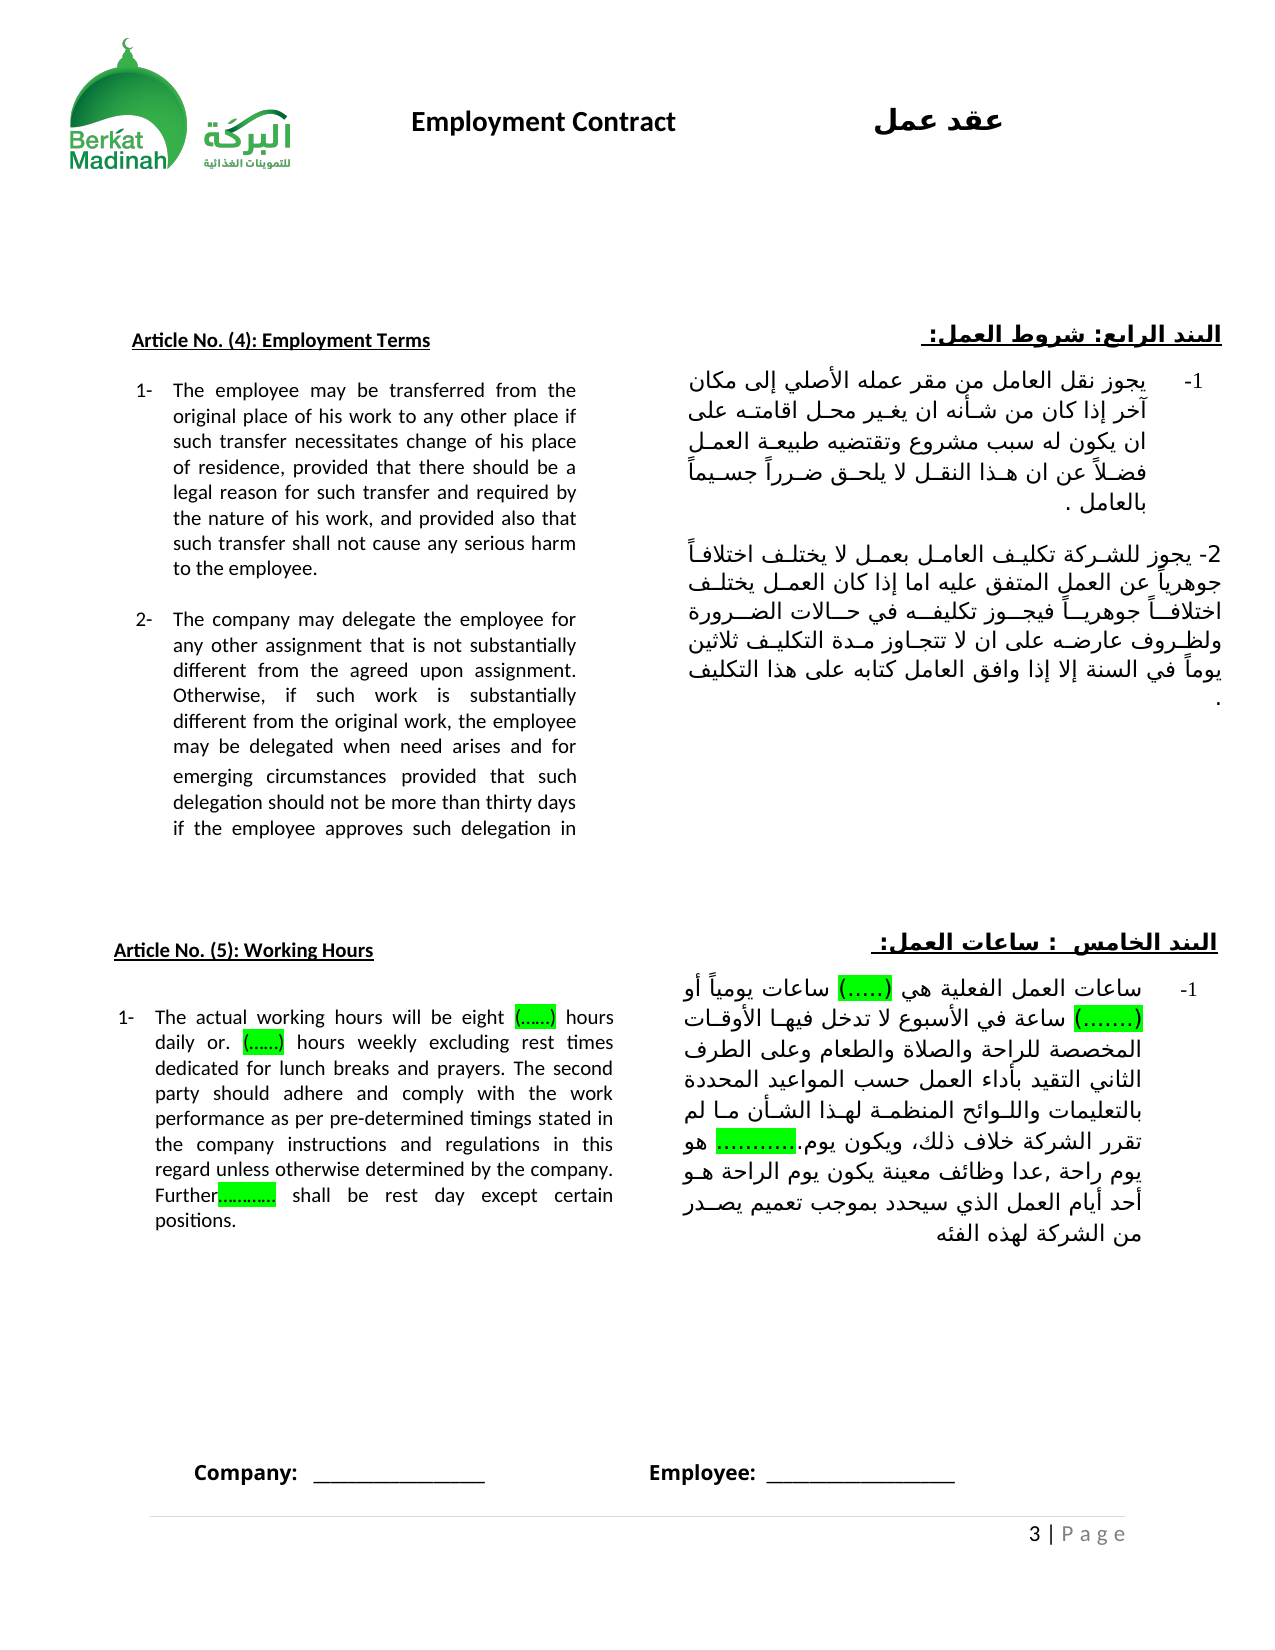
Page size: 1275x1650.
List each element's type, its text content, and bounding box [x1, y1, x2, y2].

table_header Employee: ______________________ [638, 1458, 1093, 1495]
table_header Company: ____________________ [182, 1458, 637, 1495]
picture [70, 38, 290, 169]
